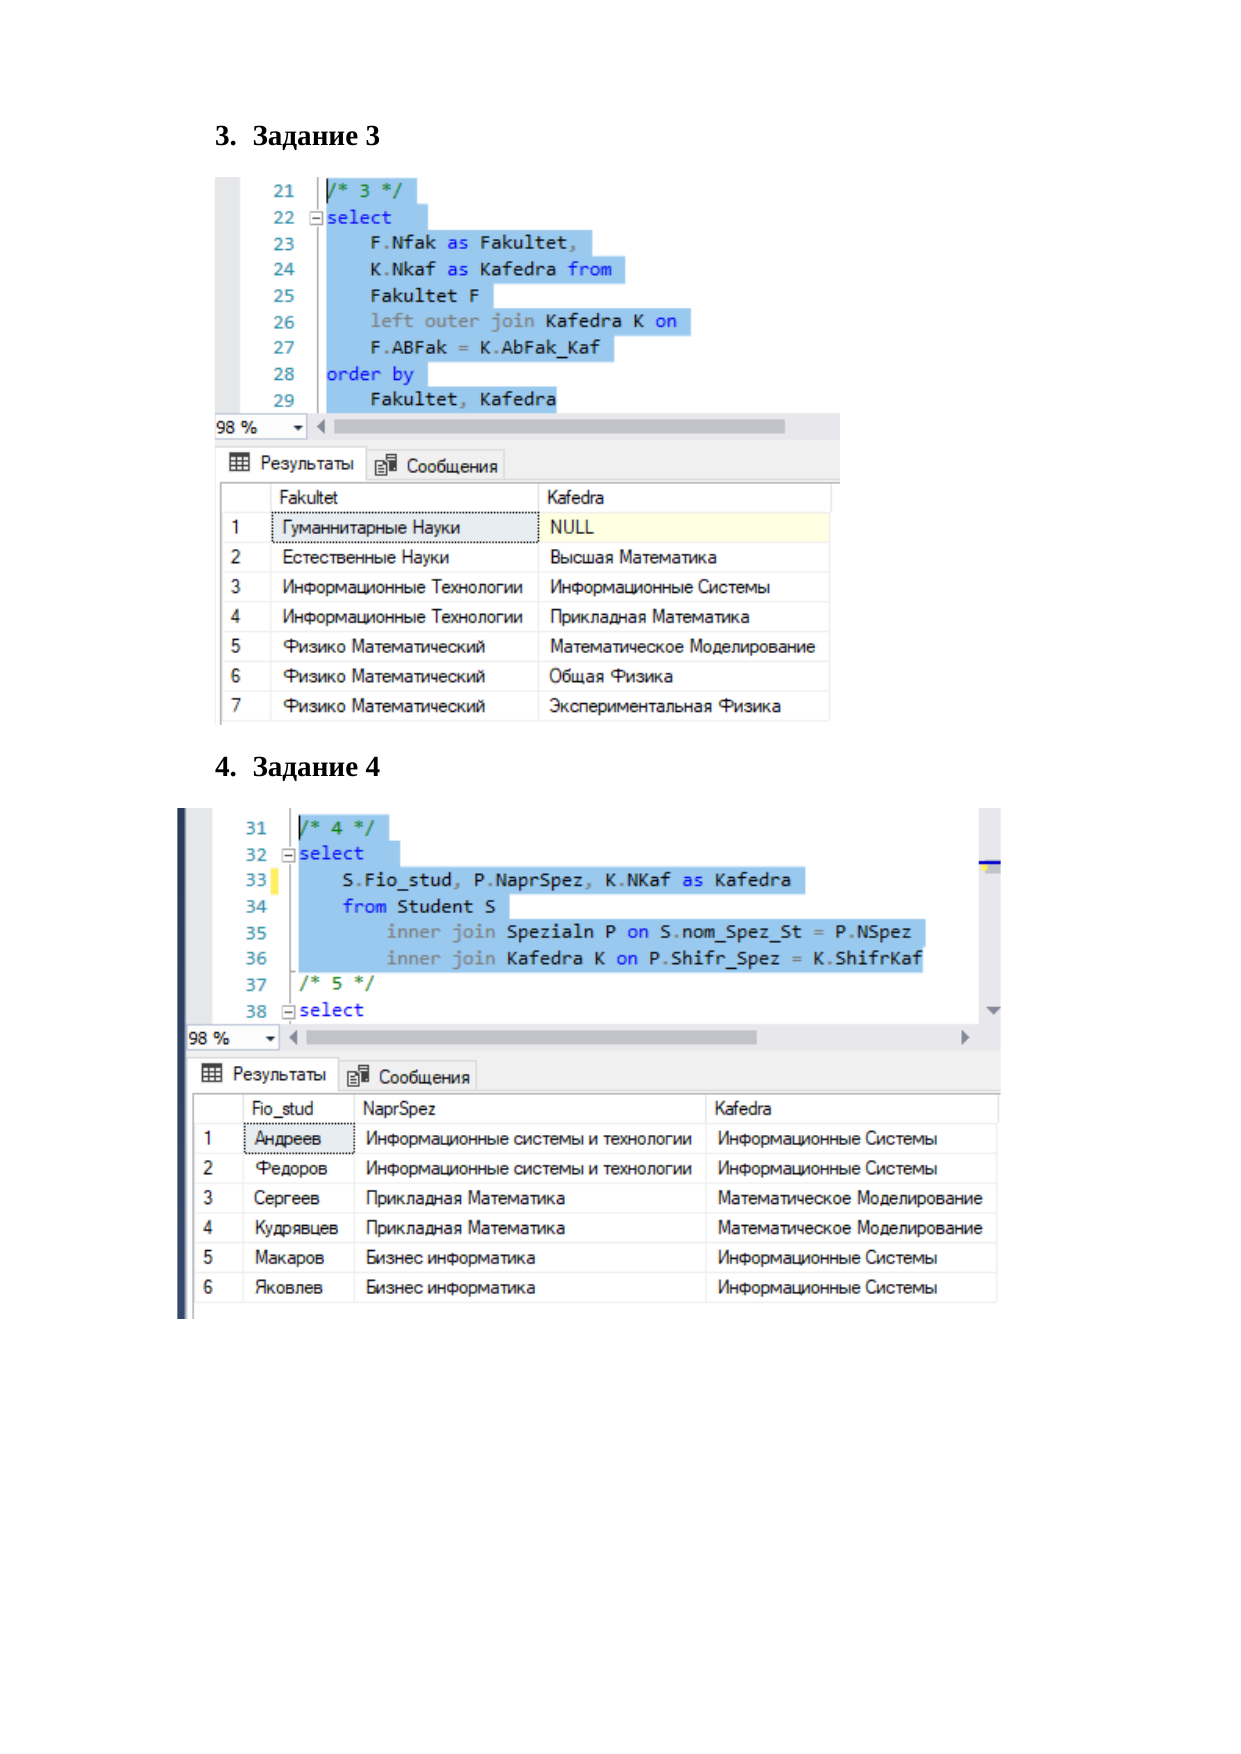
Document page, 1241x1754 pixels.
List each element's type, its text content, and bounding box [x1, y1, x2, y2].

picture [214, 177, 840, 725]
list Задание 3 [215, 118, 1152, 152]
list Задание 4 [215, 749, 1152, 783]
picture [177, 808, 1001, 1319]
